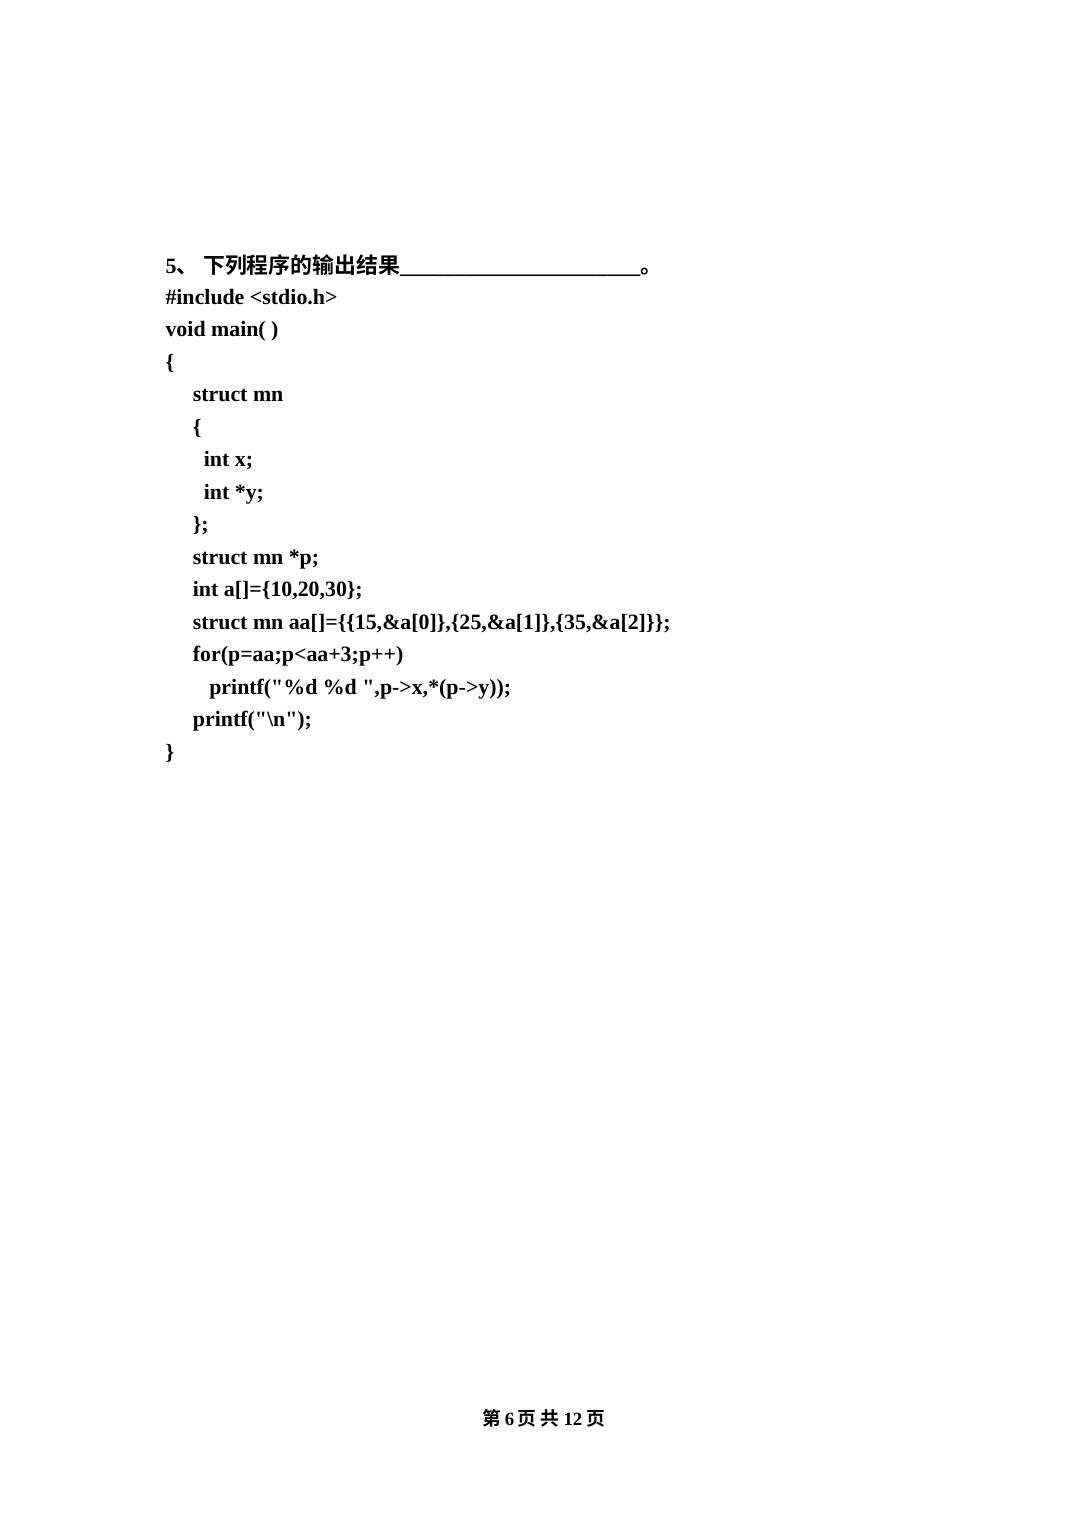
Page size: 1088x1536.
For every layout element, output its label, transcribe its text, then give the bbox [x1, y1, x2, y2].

text } [165, 735, 922, 768]
text struct mn aa[]={{15,&a[0]},{25,&a[1]},{35,&a[2]}}; [165, 605, 922, 638]
text printf("%d %d ",p->x,*(p->y)); [165, 670, 922, 703]
text int *y; [165, 475, 922, 508]
text void main( ) [165, 313, 922, 345]
text struct mn [165, 378, 922, 410]
text int a[]={10,20,30}; [165, 573, 922, 605]
text #include <stdio.h> [165, 280, 922, 313]
text printf("\n"); [165, 703, 922, 735]
text { [165, 410, 922, 443]
text for(p=aa;p<aa+3;p++) [165, 638, 922, 670]
text }; [165, 508, 922, 540]
list 下列程序的输出结果______________________。 [165, 248, 922, 280]
text int x; [165, 443, 922, 475]
text struct mn *p; [165, 540, 922, 573]
text { [165, 345, 922, 378]
